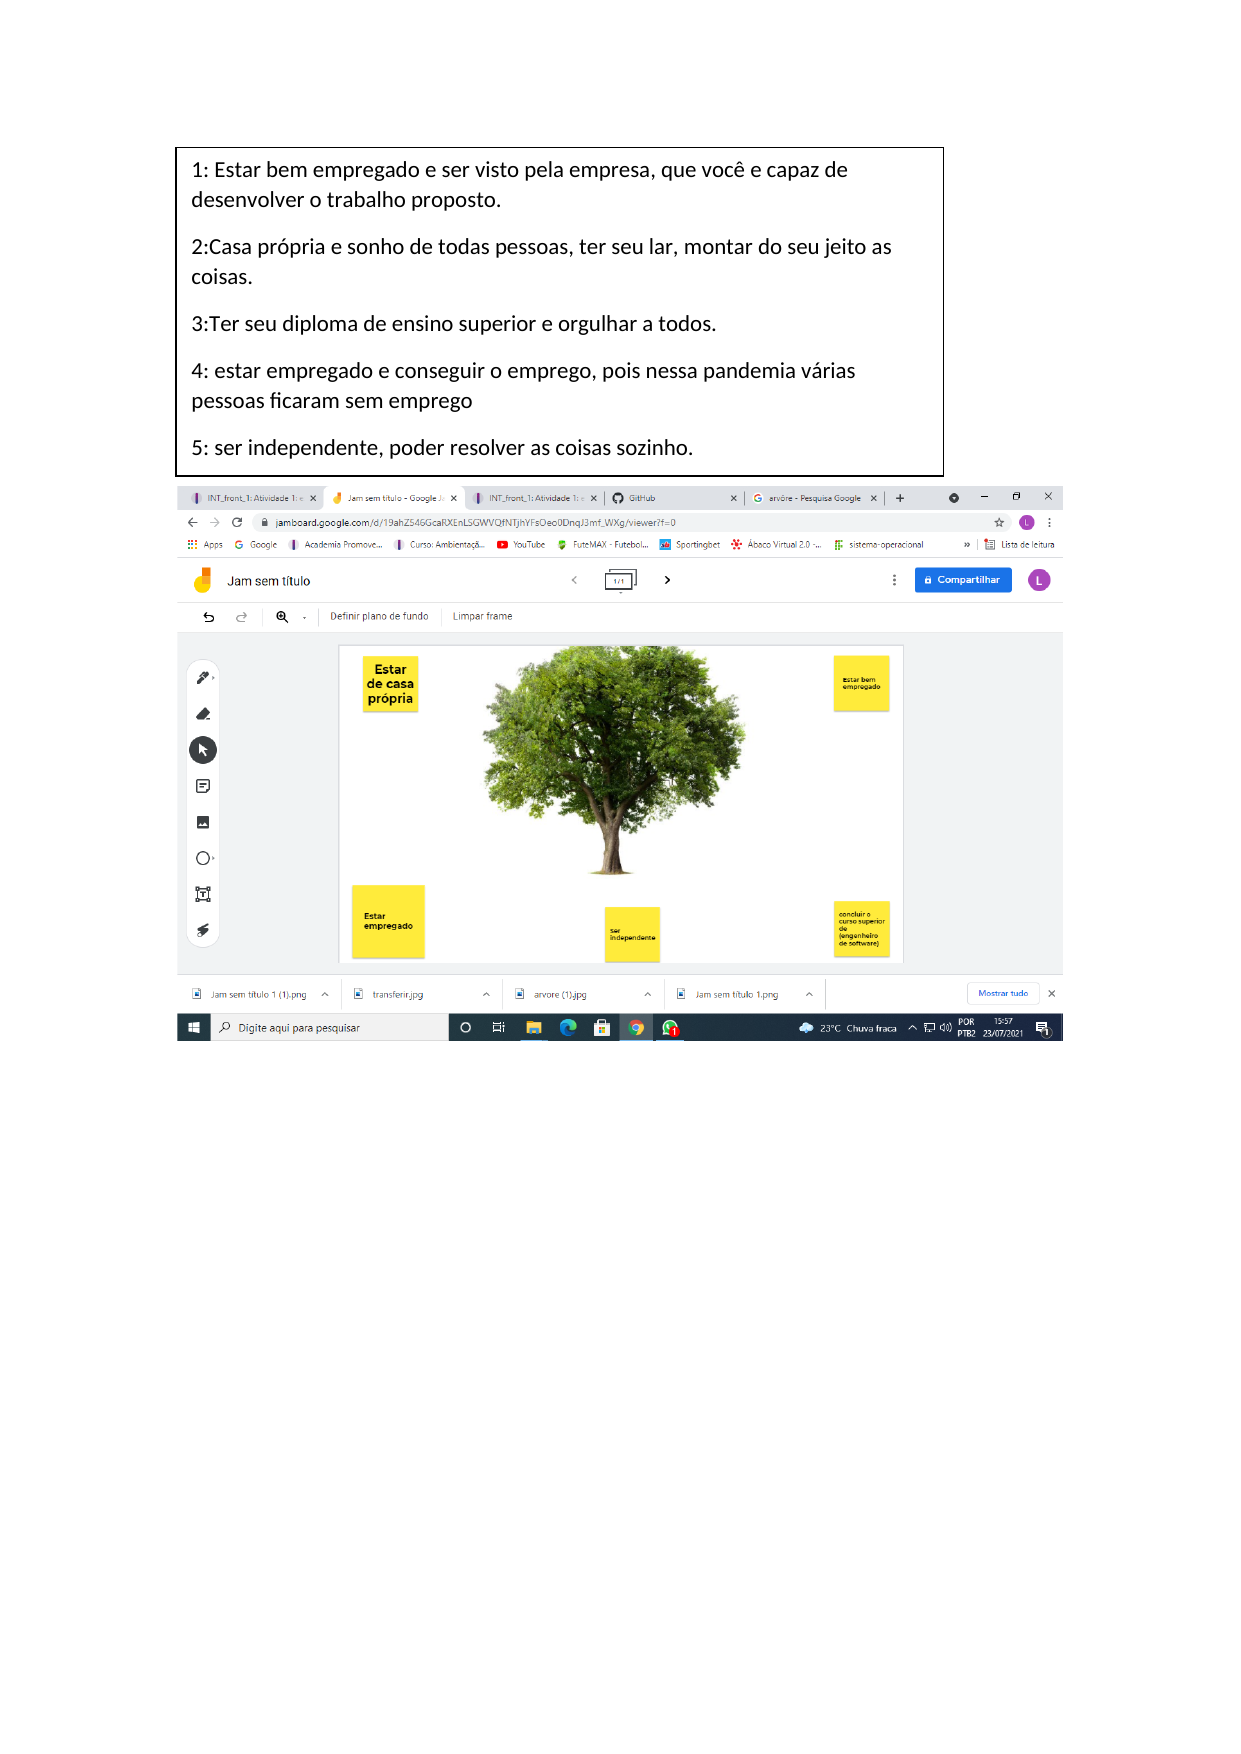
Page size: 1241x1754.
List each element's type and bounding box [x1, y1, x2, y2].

picture [177, 486, 1063, 1041]
